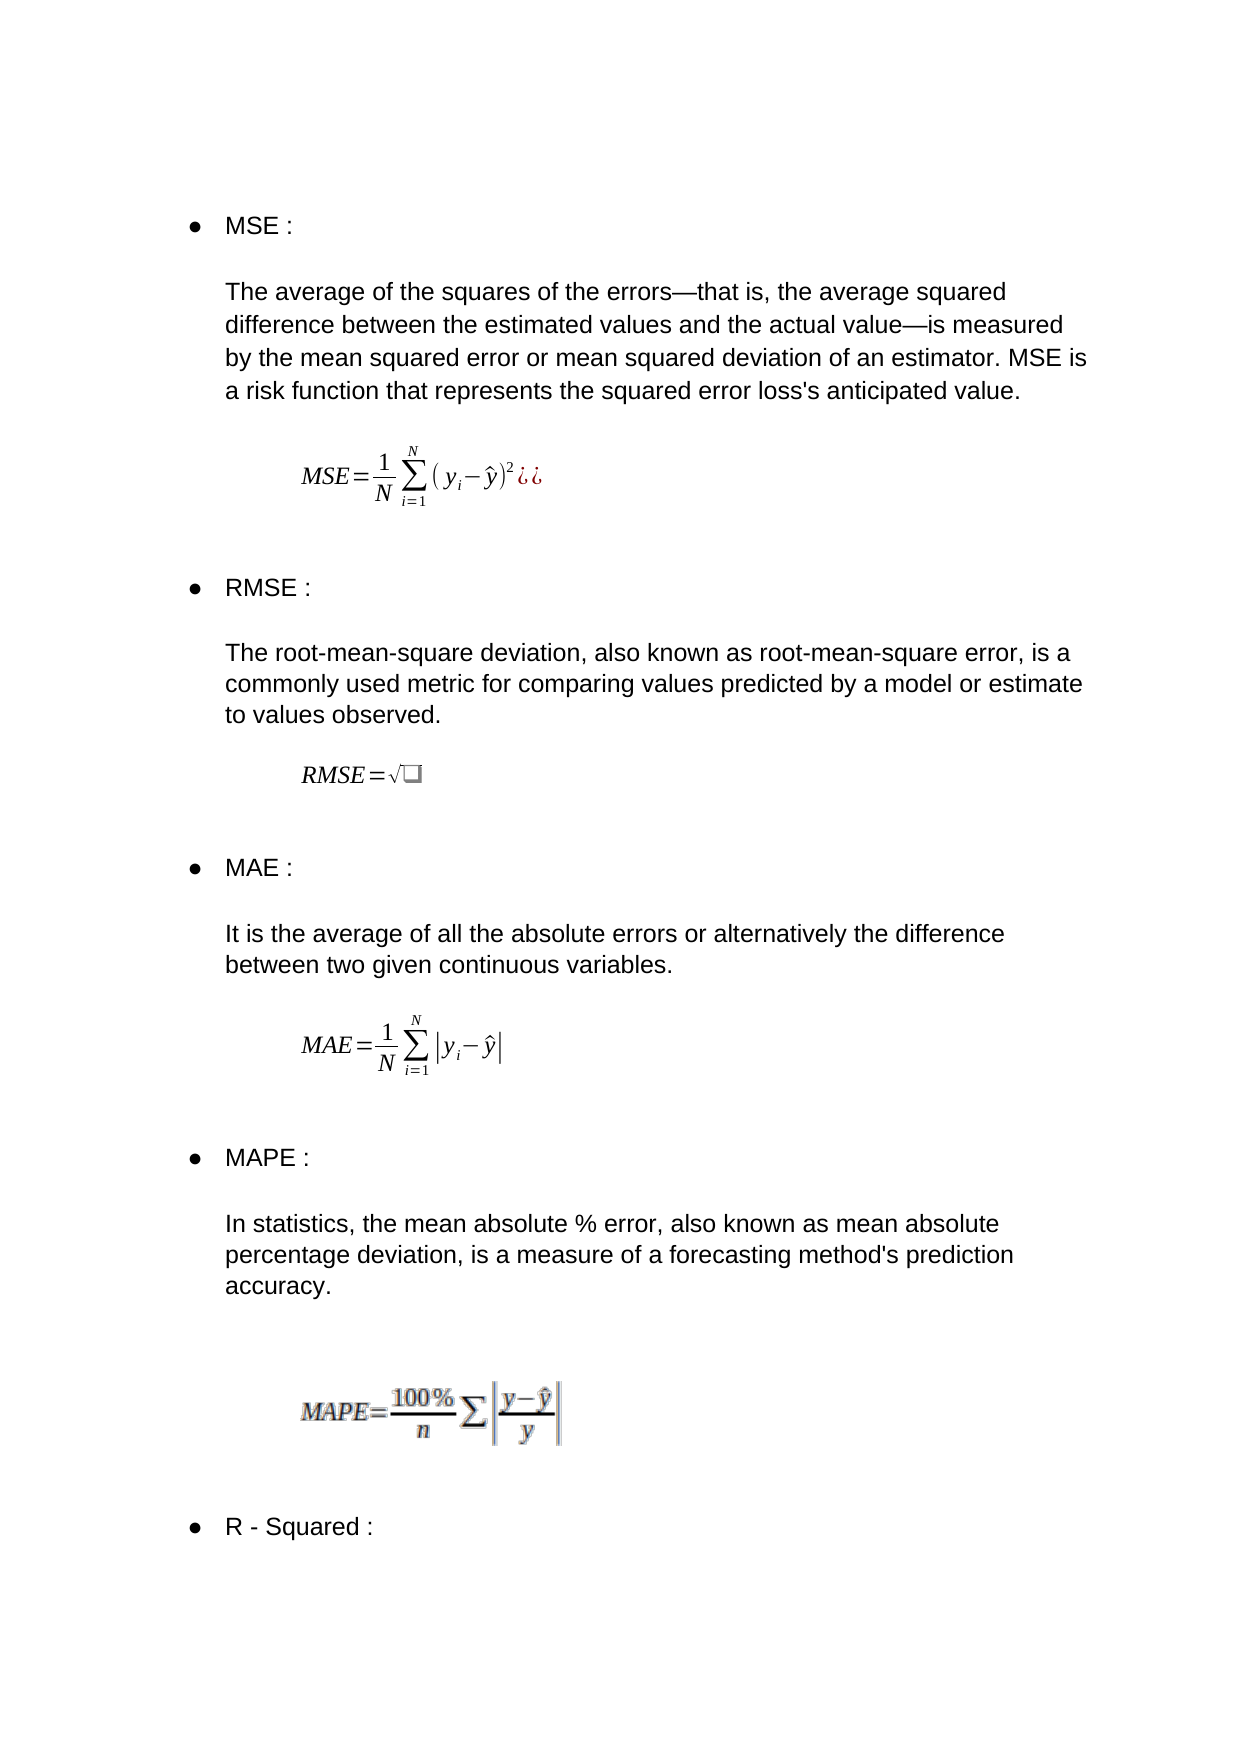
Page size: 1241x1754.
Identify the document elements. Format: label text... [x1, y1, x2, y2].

list R - Squared : [187, 1512, 1090, 1541]
list MAPE : [187, 1143, 1090, 1172]
list MAE : [187, 853, 1090, 881]
text It is the average of all the absolute errors or alternatively the difference between two given continuous variables. [225, 919, 1090, 978]
text The average of the squares of the errors—that is, the average squared difference between the estimated values and the actual value—is measured by the mean squared error or mean squared deviation of an estimator. MSE is a risk function that represents the squared error loss's anticipated value. [225, 277, 1090, 405]
list RMSE : [187, 573, 1090, 602]
text The root-mean-square deviation, also known as root-mean-square error, is a commonly used metric for comparing values predicted by a model or estimate to values observed. [225, 637, 1090, 728]
picture [300, 1381, 563, 1446]
list MSE : [187, 211, 1090, 240]
text In statistics, the mean absolute % error, also known as mean absolute percentage deviation, is a measure of a forecasting method's prediction accuracy. [225, 1209, 1090, 1300]
